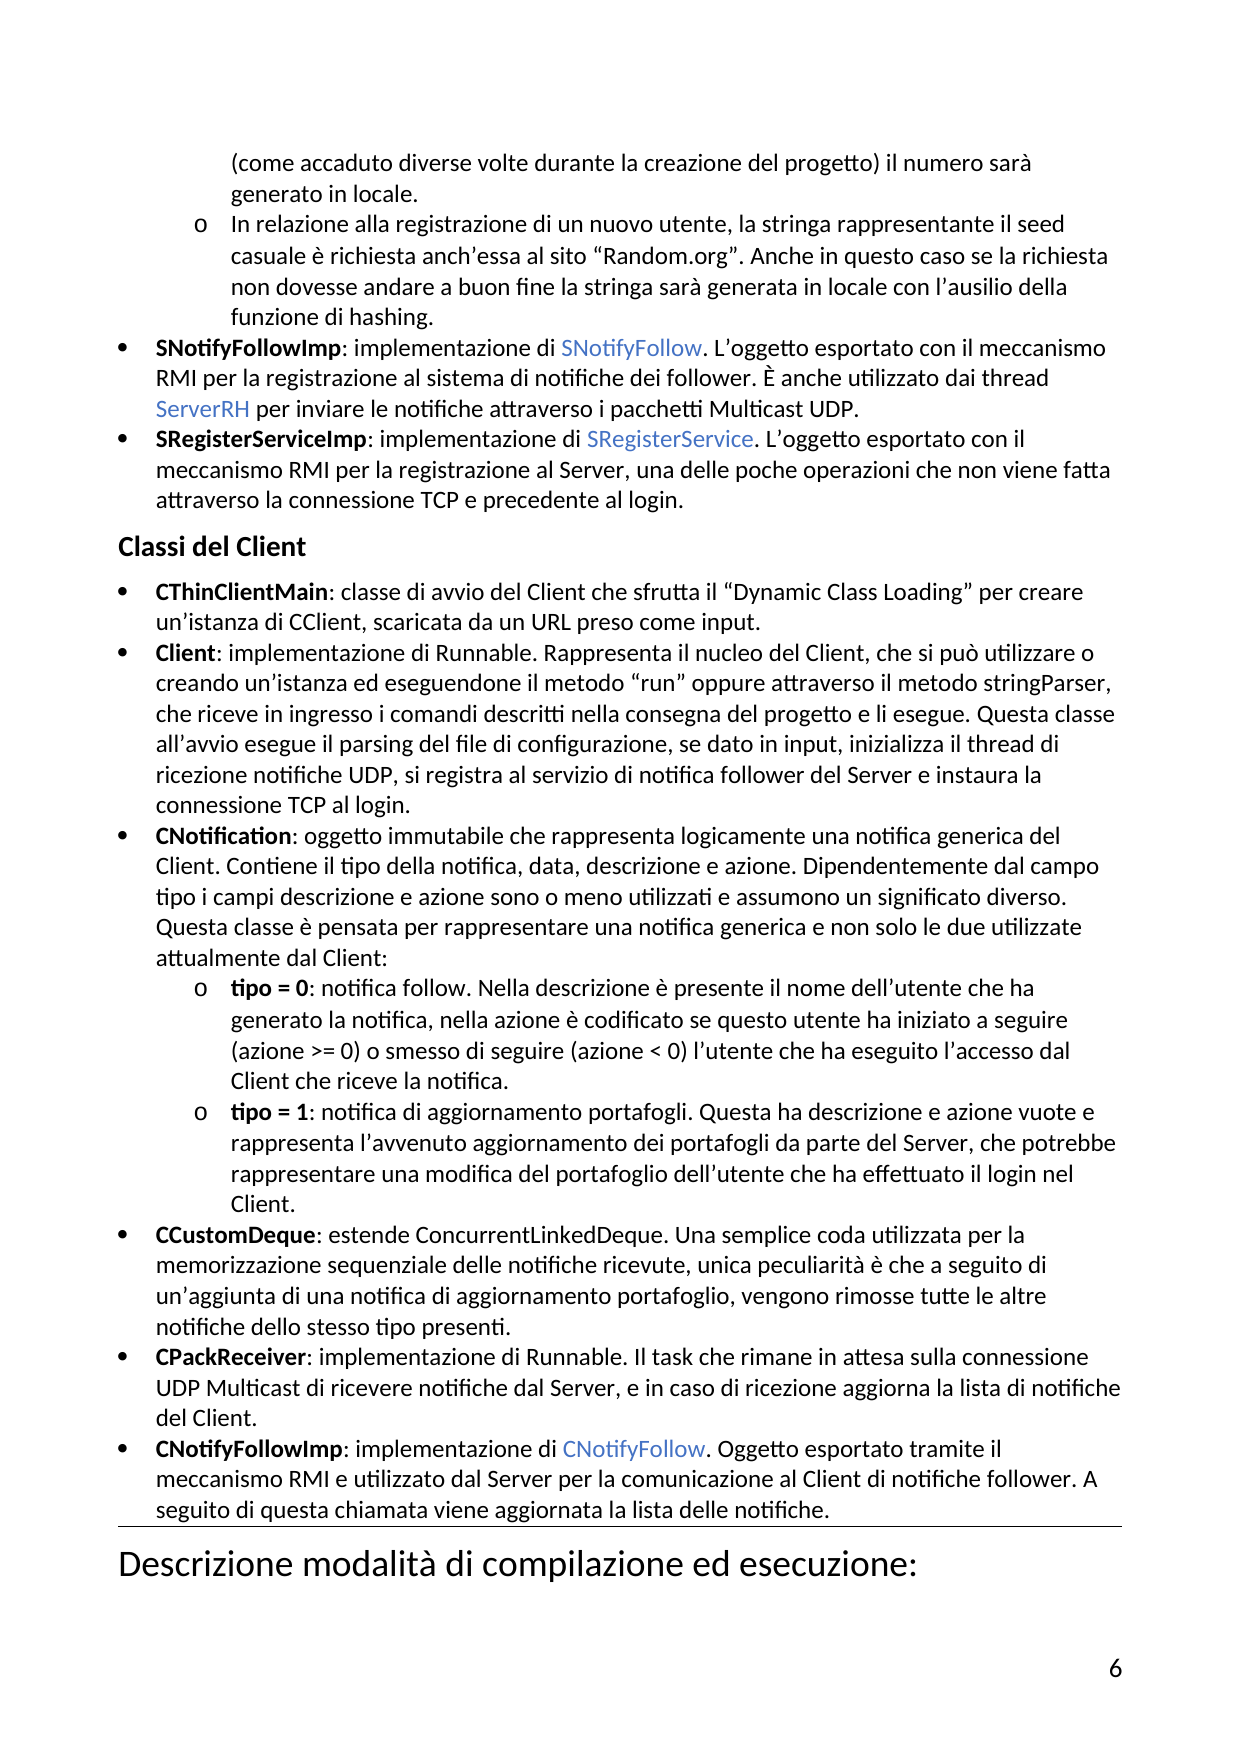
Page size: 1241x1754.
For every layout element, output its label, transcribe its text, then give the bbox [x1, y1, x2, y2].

list SNotifyFollowImp: implementazione di SNotifyFollow. L’oggetto esportato con il meccanismo RMI per la registrazione al sistema di notifiche dei follower. È anche utilizzato dai thread ServerRH per inviare le notifiche attraverso i pacchetti Multicast UDP. [118, 332, 1122, 423]
text Descrizione modalità di compilazione ed esecuzione: [118, 1540, 1122, 1586]
list In relazione alla registrazione di un nuovo utente, la stringa rappresentante il seed casuale è richiesta anch’essa al sito “Random.org”. Anche in questo caso se la richiesta non dovesse andare a buon fine la stringa sarà generata in locale con l’ausilio della funzione di hashing. [193, 209, 1122, 332]
list SRegisterServiceImp: implementazione di SRegisterService. L’oggetto esportato con il meccanismo RMI per la registrazione al Server, una delle poche operazioni che non viene fatta attraverso la connessione TCP e precedente al login. [118, 423, 1122, 515]
text Classi del Client [118, 528, 1122, 563]
list CNotification: oggetto immutabile che rappresenta logicamente una notifica generica del Client. Contiene il tipo della notifica, data, descrizione e azione. Dipendentemente dal campo tipo i campi descrizione e azione sono o meno utilizzati e assumono un significato diverso. Questa classe è pensata per rappresentare una notifica generica e non solo le due utilizzate attualmente dal Client: [118, 820, 1122, 972]
list Client: implementazione di Runnable. Rappresenta il nucleo del Client, che si può utilizzare o creando un’istanza ed eseguendone il metodo “run” oppure attraverso il metodo stringParser, che riceve in ingresso i comandi descritti nella consegna del progetto e li esegue. Questa classe all’avvio esegue il parsing del file di configurazione, se dato in input, inizializza il thread di ricezione notifiche UDP, si registra al servizio di notifica follower del Server e instaura la connessione TCP al login. [118, 637, 1122, 820]
list tipo = 0: notifica follow. Nella descrizione è presente il nome dell’utente che ha generato la notifica, nella azione è codificato se questo utente ha iniziato a seguire (azione >= 0) o smesso di seguire (azione < 0) l’utente che ha eseguito l’accesso dal Client che riceve la notifica. [193, 972, 1122, 1096]
list tipo = 1: notifica di aggiornamento portafogli. Questa ha descrizione e azione vuote e rappresenta l’avvenuto aggiornamento dei portafogli da parte del Server, che potrebbe rappresentare una modifica del portafoglio dell’utente che ha effettuato il login nel Client. [193, 1096, 1122, 1219]
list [193, 148, 1122, 209]
list CPackReceiver: implementazione di Runnable. Il task che rimane in attesa sulla connessione UDP Multicast di ricevere notifiche dal Server, e in caso di ricezione aggiorna la lista di notifiche del Client. [118, 1341, 1122, 1433]
list CThinClientMain: classe di avvio del Client che sfrutta il “Dynamic Class Loading” per creare un’istanza di CClient, scaricata da un URL preso come input. [118, 576, 1122, 637]
list CNotifyFollowImp: implementazione di CNotifyFollow. Oggetto esportato tramite il meccanismo RMI e utilizzato dal Server per la comunicazione al Client di notifiche follower. A seguito di questa chiamata viene aggiornata la lista delle notifiche. [118, 1433, 1122, 1526]
list CCustomDeque: estende ConcurrentLinkedDeque. Una semplice coda utilizzata per la memorizzazione sequenziale delle notifiche ricevute, unica peculiarità è che a seguito di un’aggiunta di una notifica di aggiornamento portafoglio, vengono rimosse tutte le altre notifiche dello stesso tipo presenti. [118, 1219, 1122, 1341]
